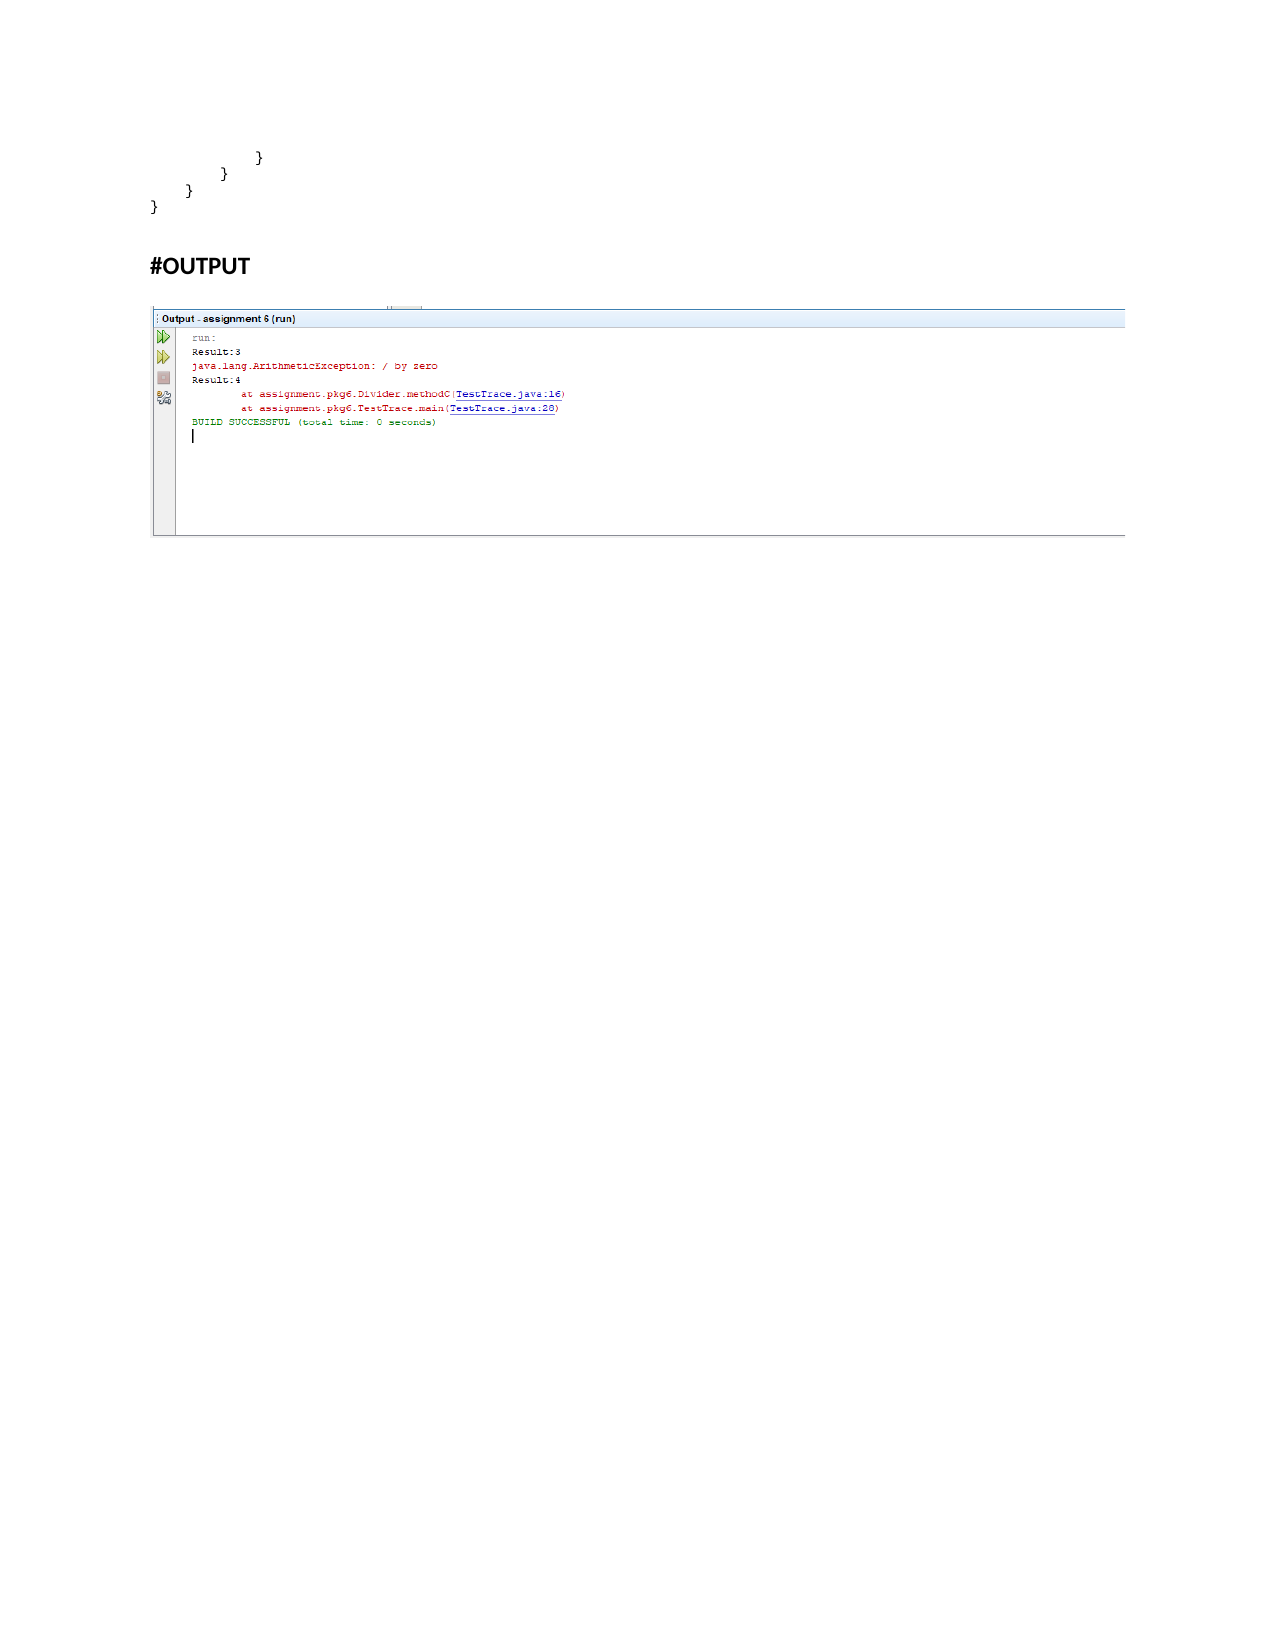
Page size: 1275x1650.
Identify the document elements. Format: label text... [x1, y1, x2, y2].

picture [150, 306, 1125, 538]
text } [150, 150, 1125, 167]
text } [150, 183, 1125, 200]
text } [150, 167, 1125, 183]
text #OUTPUT [150, 250, 1125, 281]
text } [150, 200, 1125, 216]
